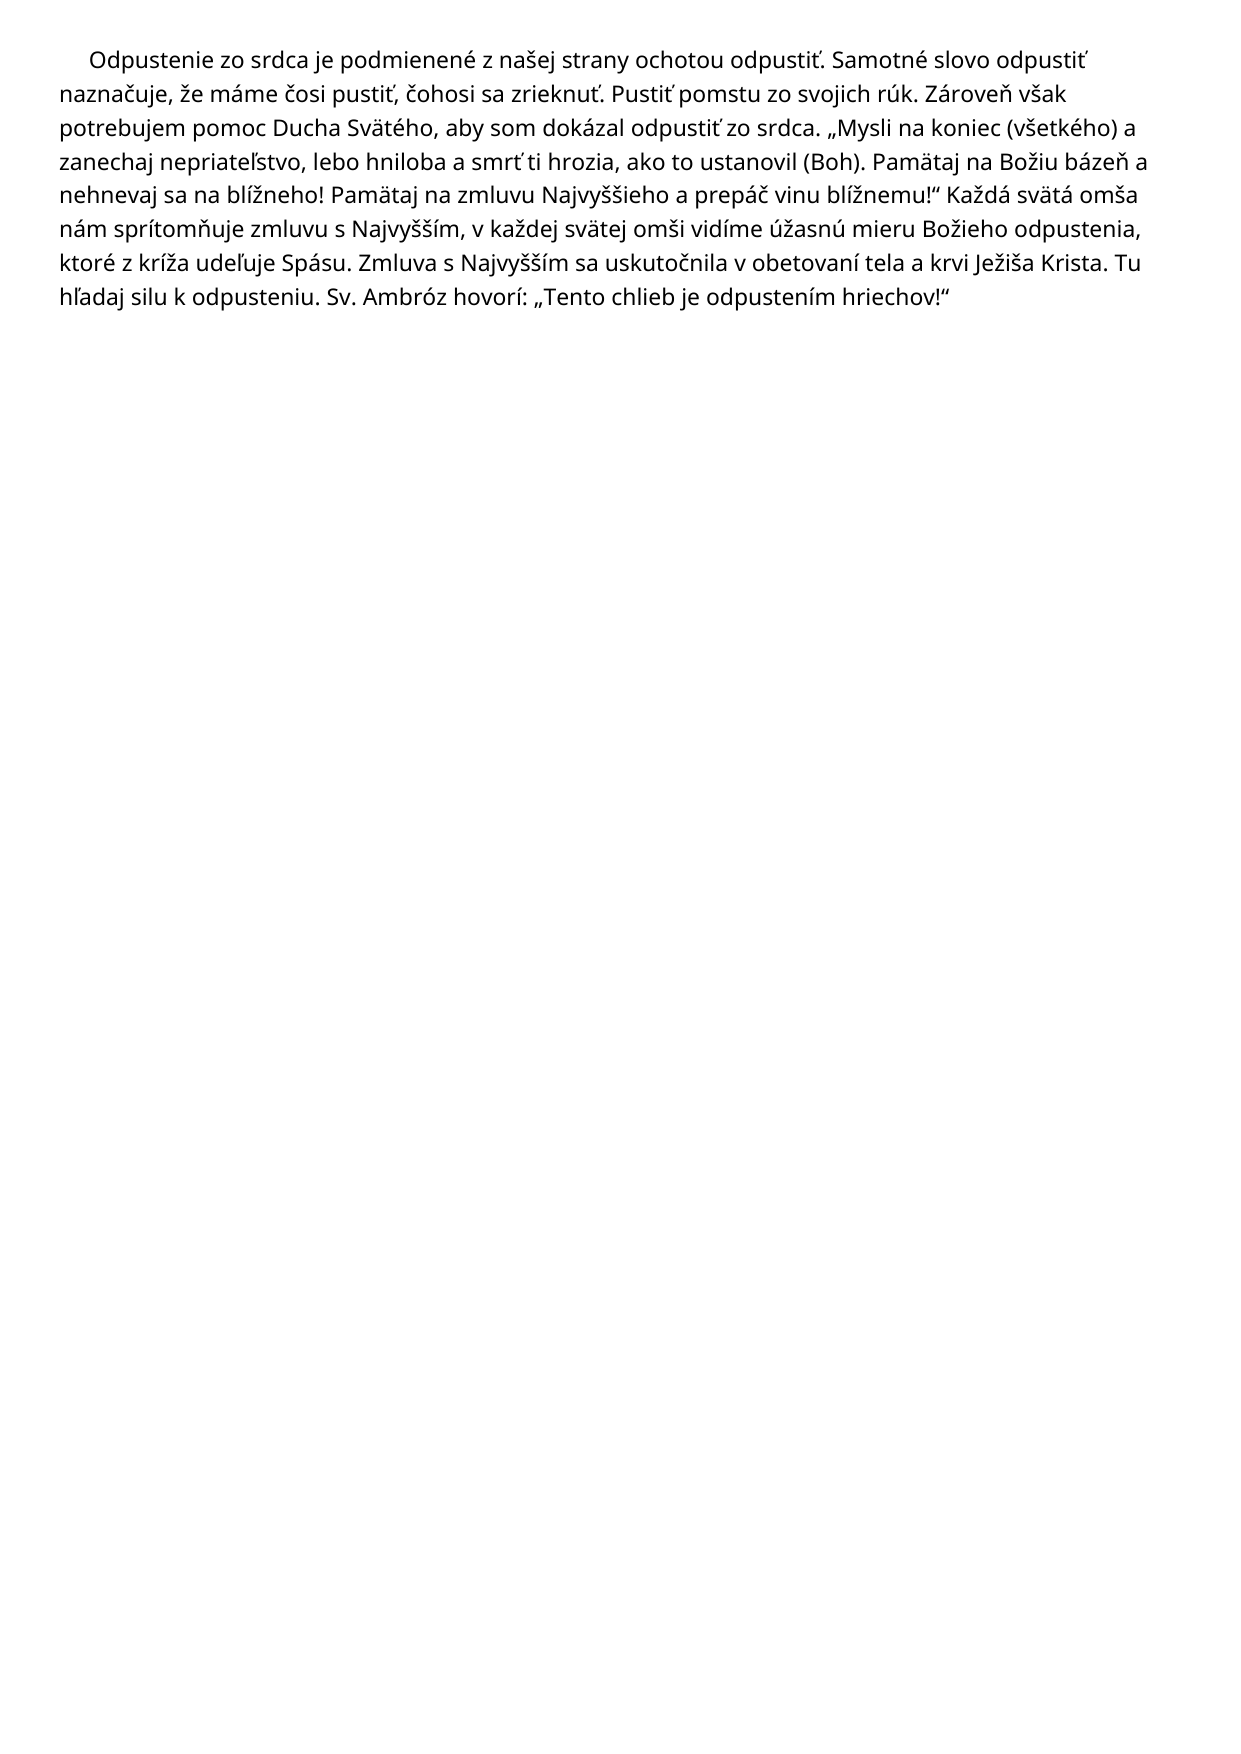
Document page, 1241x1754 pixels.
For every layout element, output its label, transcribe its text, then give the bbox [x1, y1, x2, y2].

text Odpustenie zo srdca je podmienené z našej strany ochotou odpustiť. Samotné slovo odpustiť naznačuje, že máme čosi pustiť, čohosi sa zrieknuť. Pustiť pomstu zo svojich rúk. Zároveň však potrebujem pomoc Ducha Svätého, aby som dokázal odpustiť zo srdca. „Mysli na koniec (všetkého) a zanechaj nepriateľstvo, lebo hniloba a smrť ti hrozia, ako to ustanovil (Boh). Pamätaj na Božiu bázeň a nehnevaj sa na blížneho! Pamätaj na zmluvu Najvyššieho a prepáč vinu blížnemu!“ Každá svätá omša nám sprítomňuje zmluvu s Najvyšším, v každej svätej omši vidíme úžasnú mieru Božieho odpustenia, ktoré z kríža udeľuje Spásu. Zmluva s Najvyšším sa uskutočnila v obetovaní tela a krvi Ježiša Krista. Tu hľadaj silu k odpusteniu. Sv. Ambróz hovorí: „Tento chlieb je odpustením hriechov!“ [59, 44, 1181, 312]
